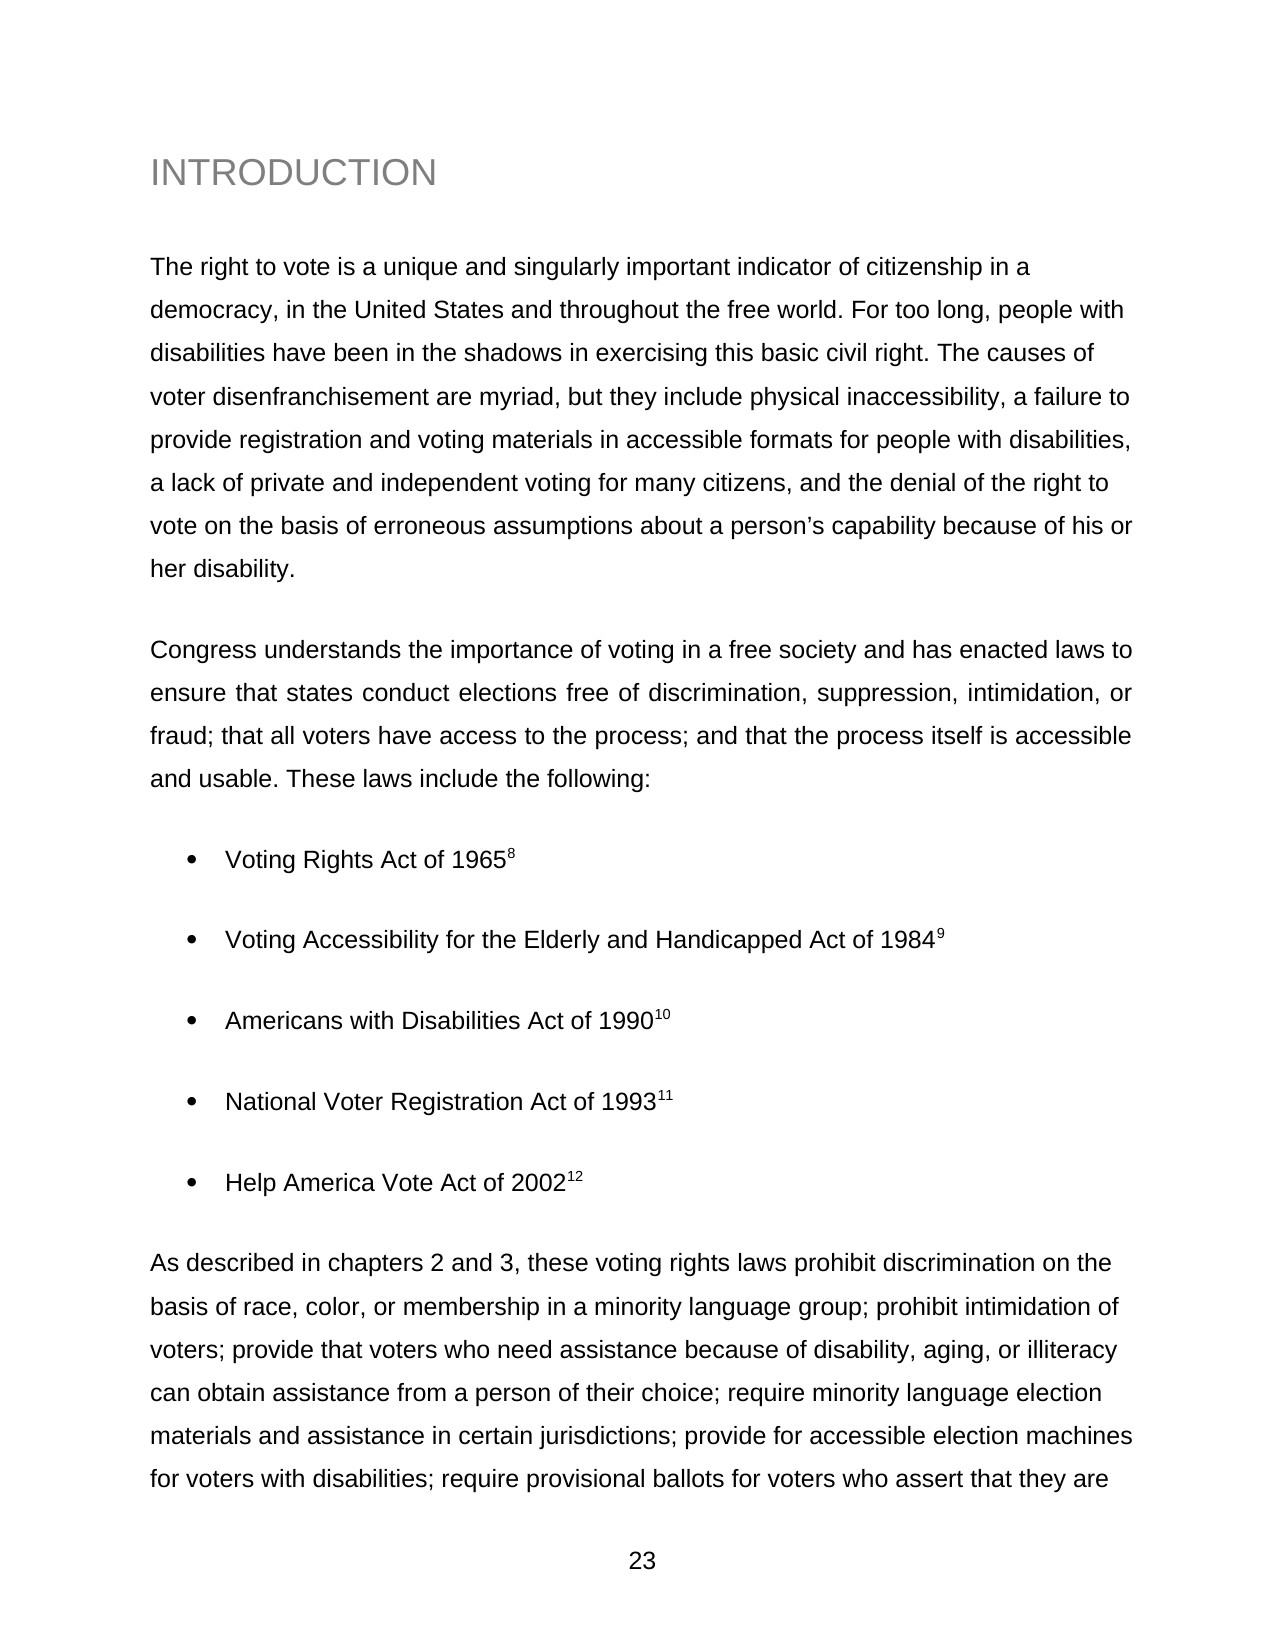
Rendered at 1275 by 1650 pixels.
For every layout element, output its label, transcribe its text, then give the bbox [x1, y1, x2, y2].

list Voting Accessibility for the Elderly and Handicapped Act of 1984 [187, 925, 1134, 954]
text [150, 1248, 1134, 1493]
list National Voter Registration Act of 1993 [187, 1087, 1134, 1116]
list Americans with Disabilities Act of 1990 [187, 1006, 1134, 1035]
list Help America Vote Act of 2002 [187, 1168, 1134, 1196]
text The right to vote is a unique and singularly important indicator of citizenship in a democracy, in the United States and throughout the free world. For too long, people with disabilities have been in the shadows in exercising this basic civil right. The causes of voter disenfranchisement are myriad, but they include physical inaccessibility, a failure to provide registration and voting materials in accessible formats for people with disabilities, a lack of private and independent voting for many citizens, and the denial of the right to vote on the basis of erroneous assumptions about a person’s capability because of his or her disability. [150, 252, 1134, 583]
text Congress understands the importance of voting in a free society and has enacted laws to ensure that states conduct elections free of discrimination, suppression, intimidation, or fraud; that all voters have access to the process; and that the process itself is accessible and usable. These laws include the following: [150, 635, 1134, 793]
subtitle Introduction [150, 150, 1134, 193]
list Voting Rights Act of 1965 [187, 845, 1134, 873]
